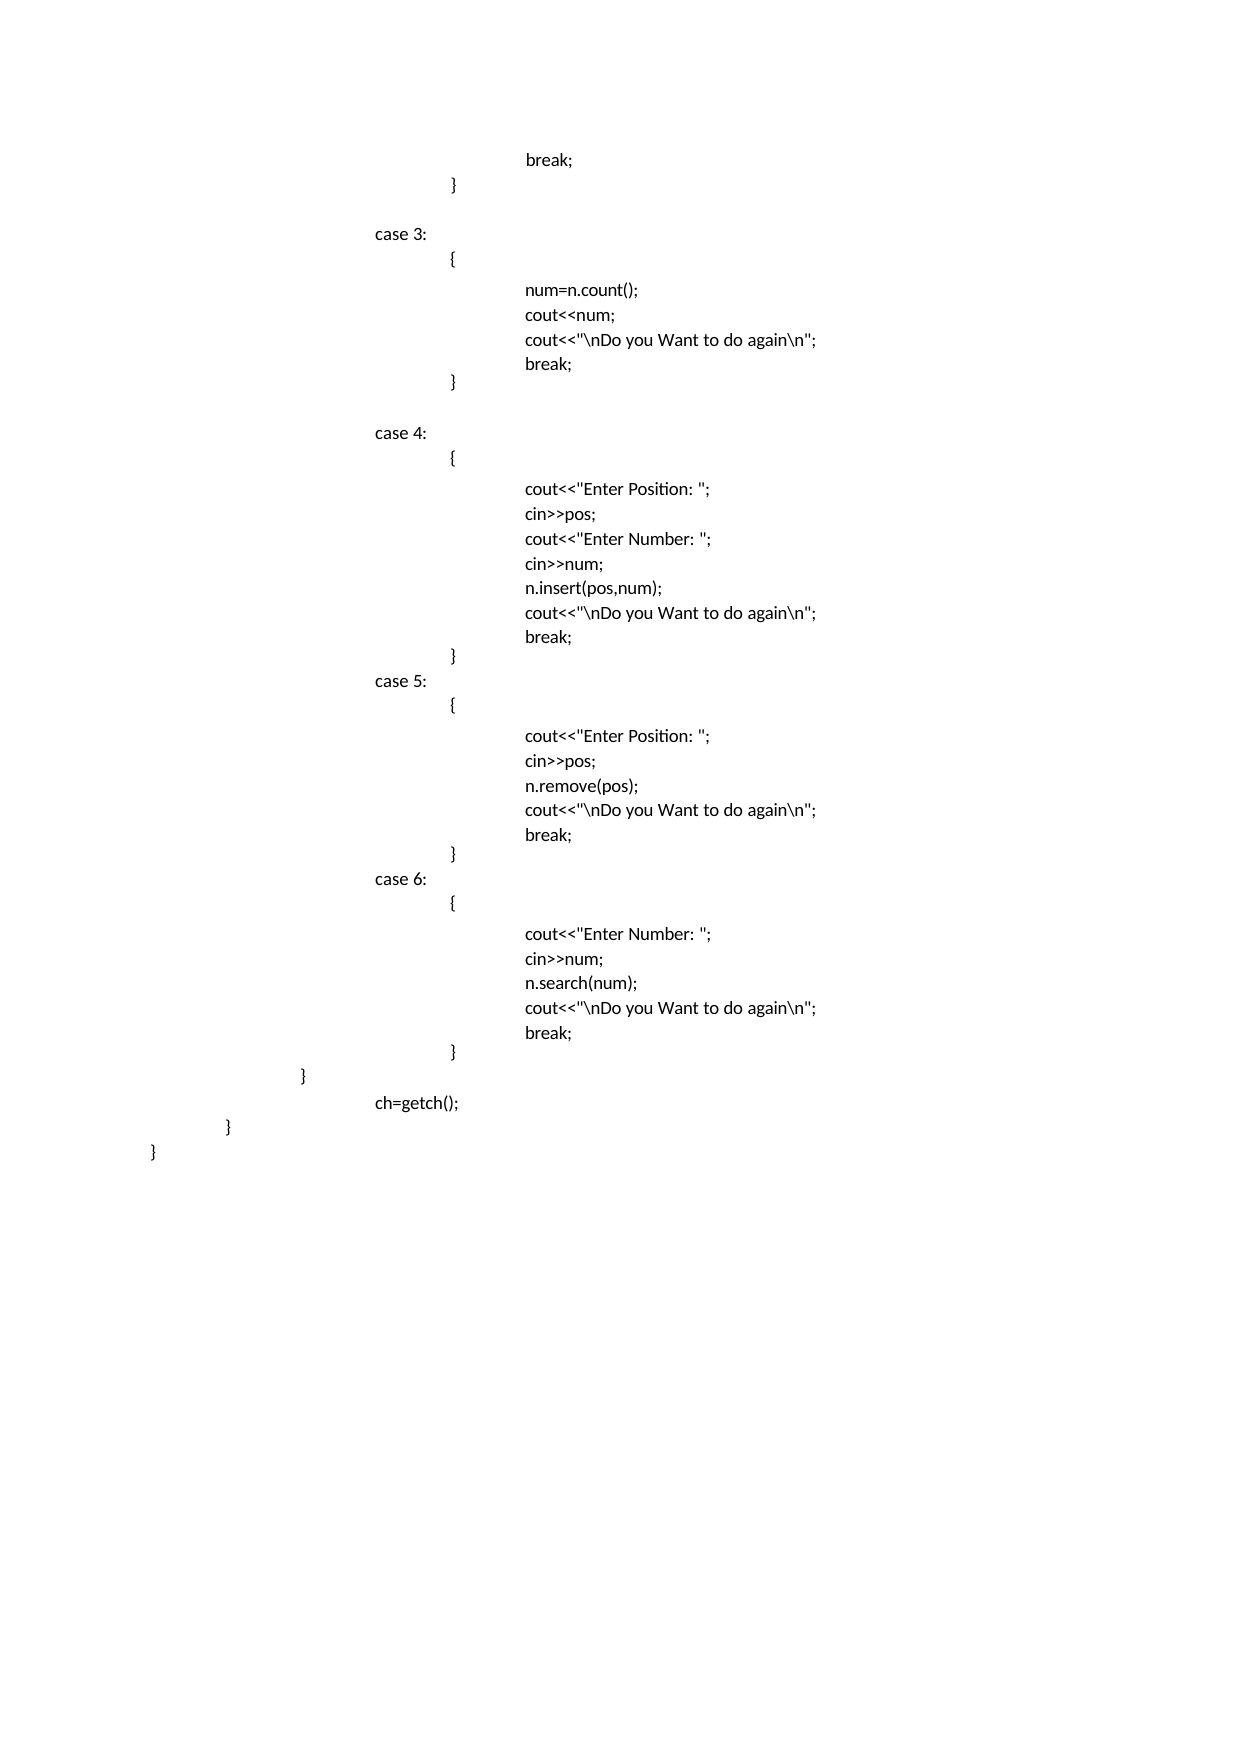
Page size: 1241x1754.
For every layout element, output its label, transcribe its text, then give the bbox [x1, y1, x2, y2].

text case 6: [375, 867, 456, 890]
text case 5: [375, 669, 456, 692]
text break; [331, 148, 768, 171]
text case 3: [375, 222, 456, 245]
text } [151, 1064, 456, 1087]
text } [150, 1140, 1065, 1163]
text cout<<"Enter Position: "; cin>>pos; n.remove(pos); [525, 724, 711, 797]
text ch=getch(); [375, 1091, 1065, 1114]
text cout<<"Enter Number: "; cin>>num; n.insert(pos,num); [525, 527, 738, 599]
text cout<<"\nDo you Want to do again\n"; break; [525, 996, 856, 1044]
text } [139, 173, 768, 196]
text cout<<"\nDo you Want to do again\n"; break; [525, 798, 856, 846]
text cout<<"Enter Position: "; cin>>pos; [525, 477, 738, 525]
text } [225, 1116, 1065, 1138]
text cout<<"\nDo you Want to do again\n"; break; [525, 601, 856, 649]
text num=n.count(); cout<<num; [525, 278, 714, 326]
text cout<<"Enter Number: "; cin>>num; n.search(num); [525, 922, 714, 994]
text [525, 328, 856, 375]
text case 4: [375, 422, 456, 444]
